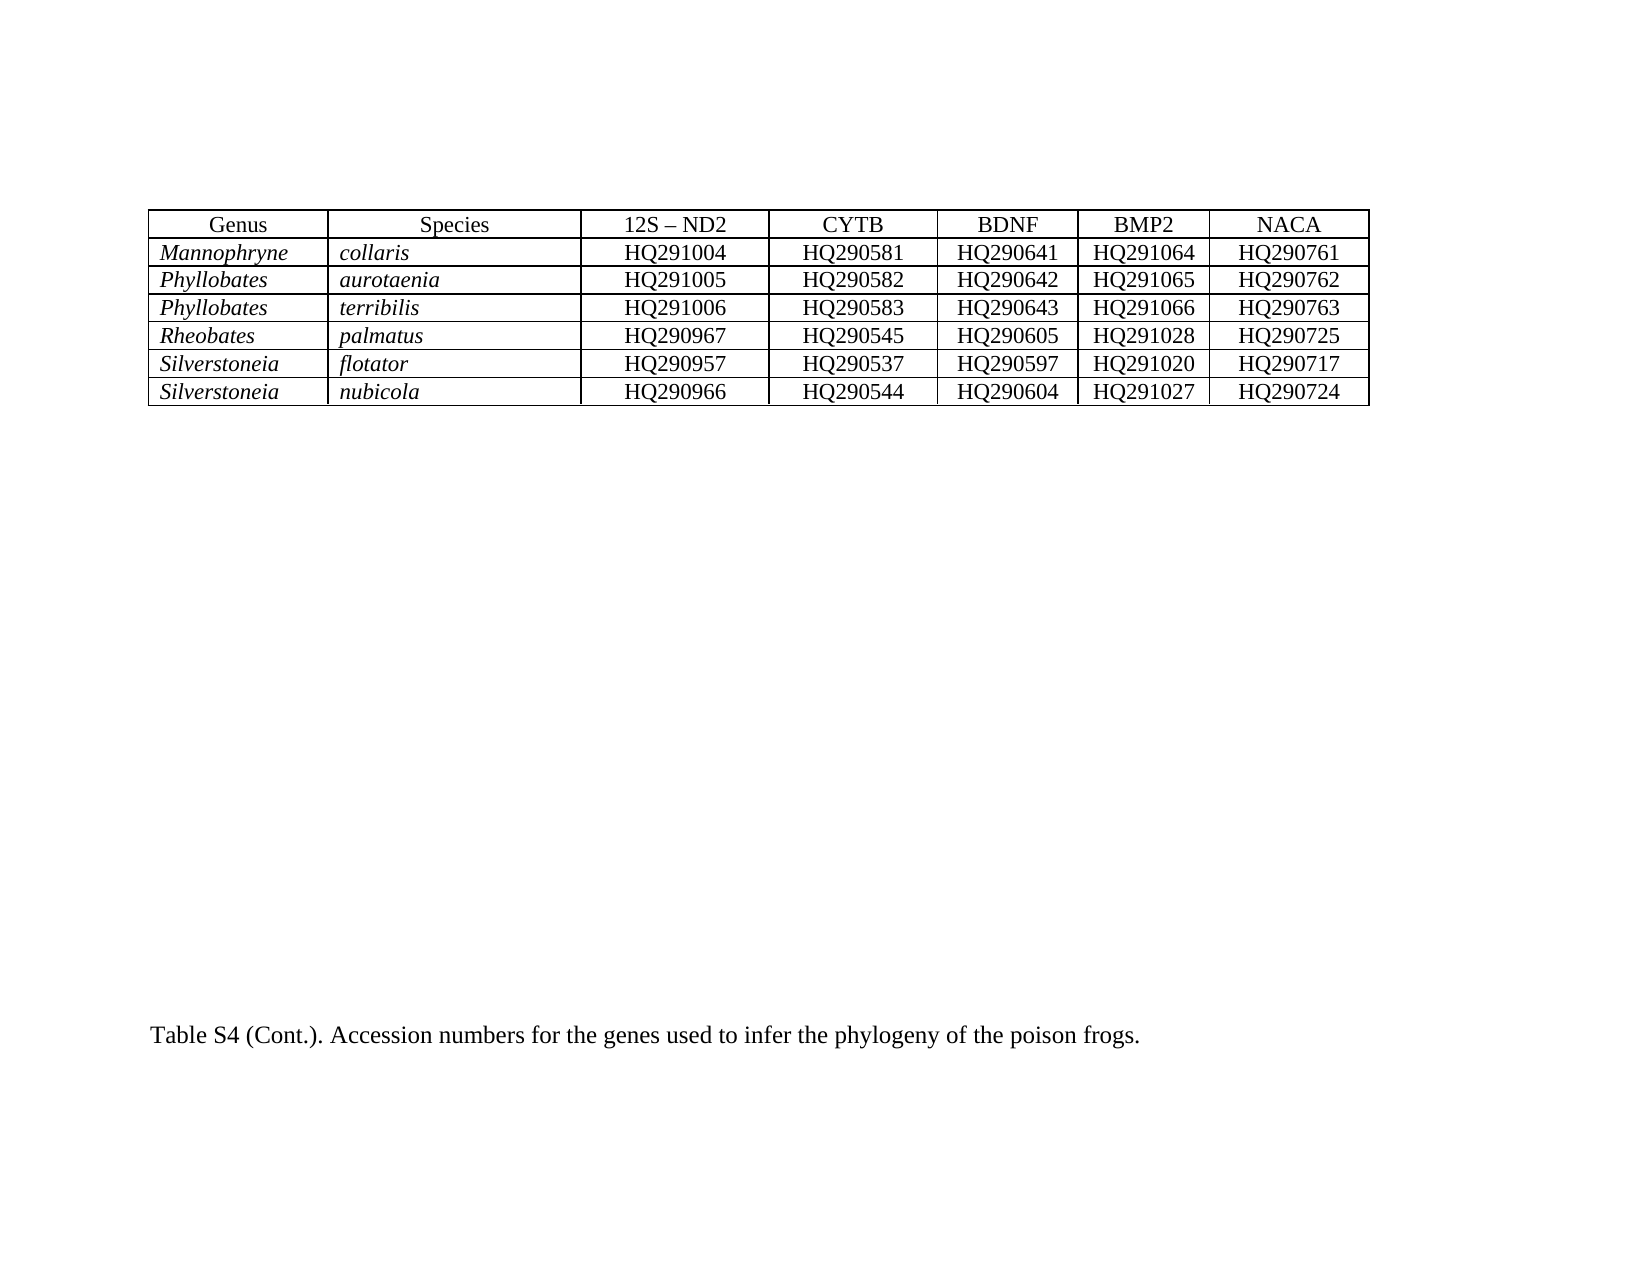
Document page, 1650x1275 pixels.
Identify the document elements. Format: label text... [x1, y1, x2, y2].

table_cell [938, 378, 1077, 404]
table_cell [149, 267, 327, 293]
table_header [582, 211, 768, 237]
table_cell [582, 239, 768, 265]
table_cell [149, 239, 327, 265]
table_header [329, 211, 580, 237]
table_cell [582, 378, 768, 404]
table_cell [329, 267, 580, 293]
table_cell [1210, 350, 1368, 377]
text Table S4 (Cont.). Accession numbers for the genes used to infer the phylogeny of the poison frogs. [150, 1020, 1500, 1048]
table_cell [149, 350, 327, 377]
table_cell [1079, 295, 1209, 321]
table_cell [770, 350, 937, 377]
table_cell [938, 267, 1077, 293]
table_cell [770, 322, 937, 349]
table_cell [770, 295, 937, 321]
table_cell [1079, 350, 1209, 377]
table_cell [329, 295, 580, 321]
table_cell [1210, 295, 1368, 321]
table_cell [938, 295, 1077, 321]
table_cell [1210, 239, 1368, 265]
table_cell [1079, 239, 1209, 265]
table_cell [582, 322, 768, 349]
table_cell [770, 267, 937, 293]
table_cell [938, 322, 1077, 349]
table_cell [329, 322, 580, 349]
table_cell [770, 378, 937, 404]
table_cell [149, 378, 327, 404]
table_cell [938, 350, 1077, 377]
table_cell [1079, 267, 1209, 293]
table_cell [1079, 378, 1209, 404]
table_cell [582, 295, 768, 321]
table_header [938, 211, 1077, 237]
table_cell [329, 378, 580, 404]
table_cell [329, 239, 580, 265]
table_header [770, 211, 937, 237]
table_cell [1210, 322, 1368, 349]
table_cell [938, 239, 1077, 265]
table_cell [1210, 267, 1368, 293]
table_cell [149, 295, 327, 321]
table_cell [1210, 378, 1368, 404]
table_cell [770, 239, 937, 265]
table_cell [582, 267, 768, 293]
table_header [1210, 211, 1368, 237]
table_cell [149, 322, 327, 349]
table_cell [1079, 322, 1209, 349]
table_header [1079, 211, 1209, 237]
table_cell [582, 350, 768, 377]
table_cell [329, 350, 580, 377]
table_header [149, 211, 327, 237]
